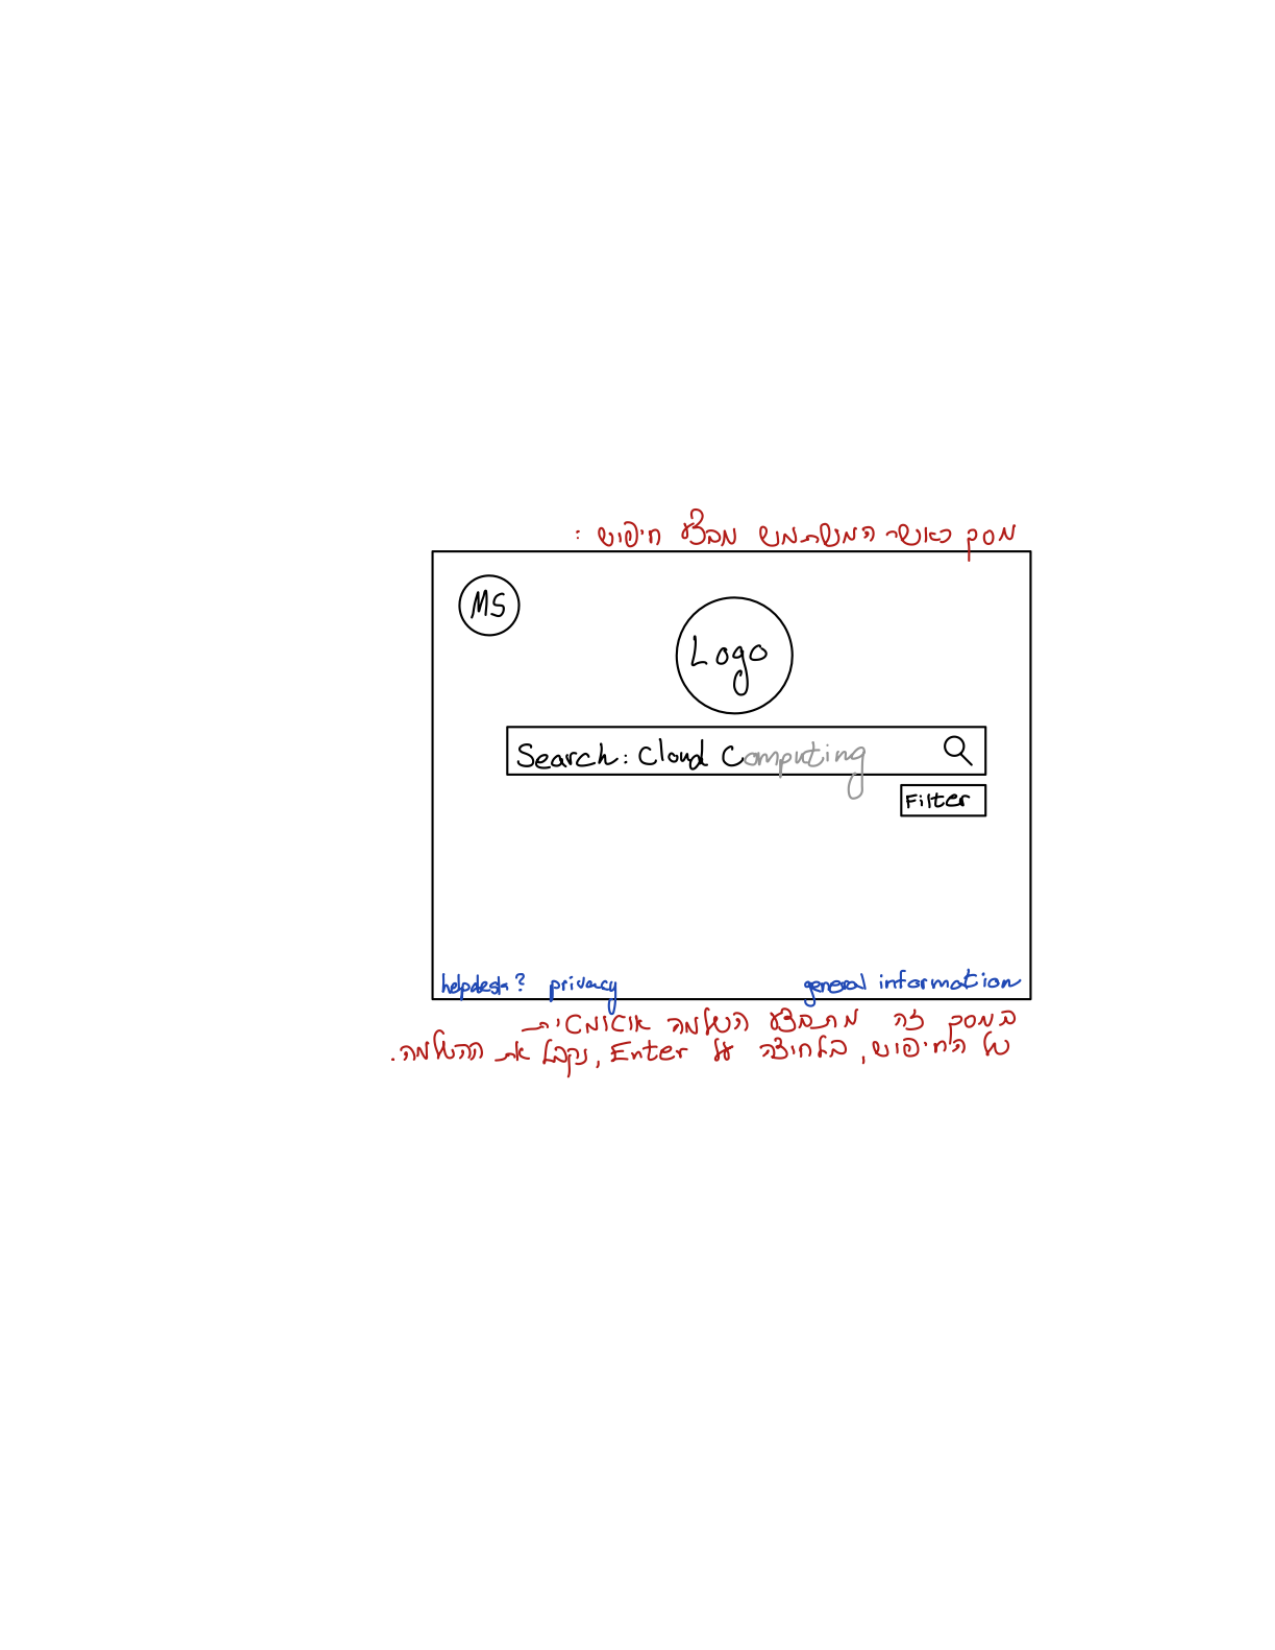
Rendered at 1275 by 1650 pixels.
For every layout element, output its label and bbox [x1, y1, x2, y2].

picture [358, 497, 1050, 1091]
